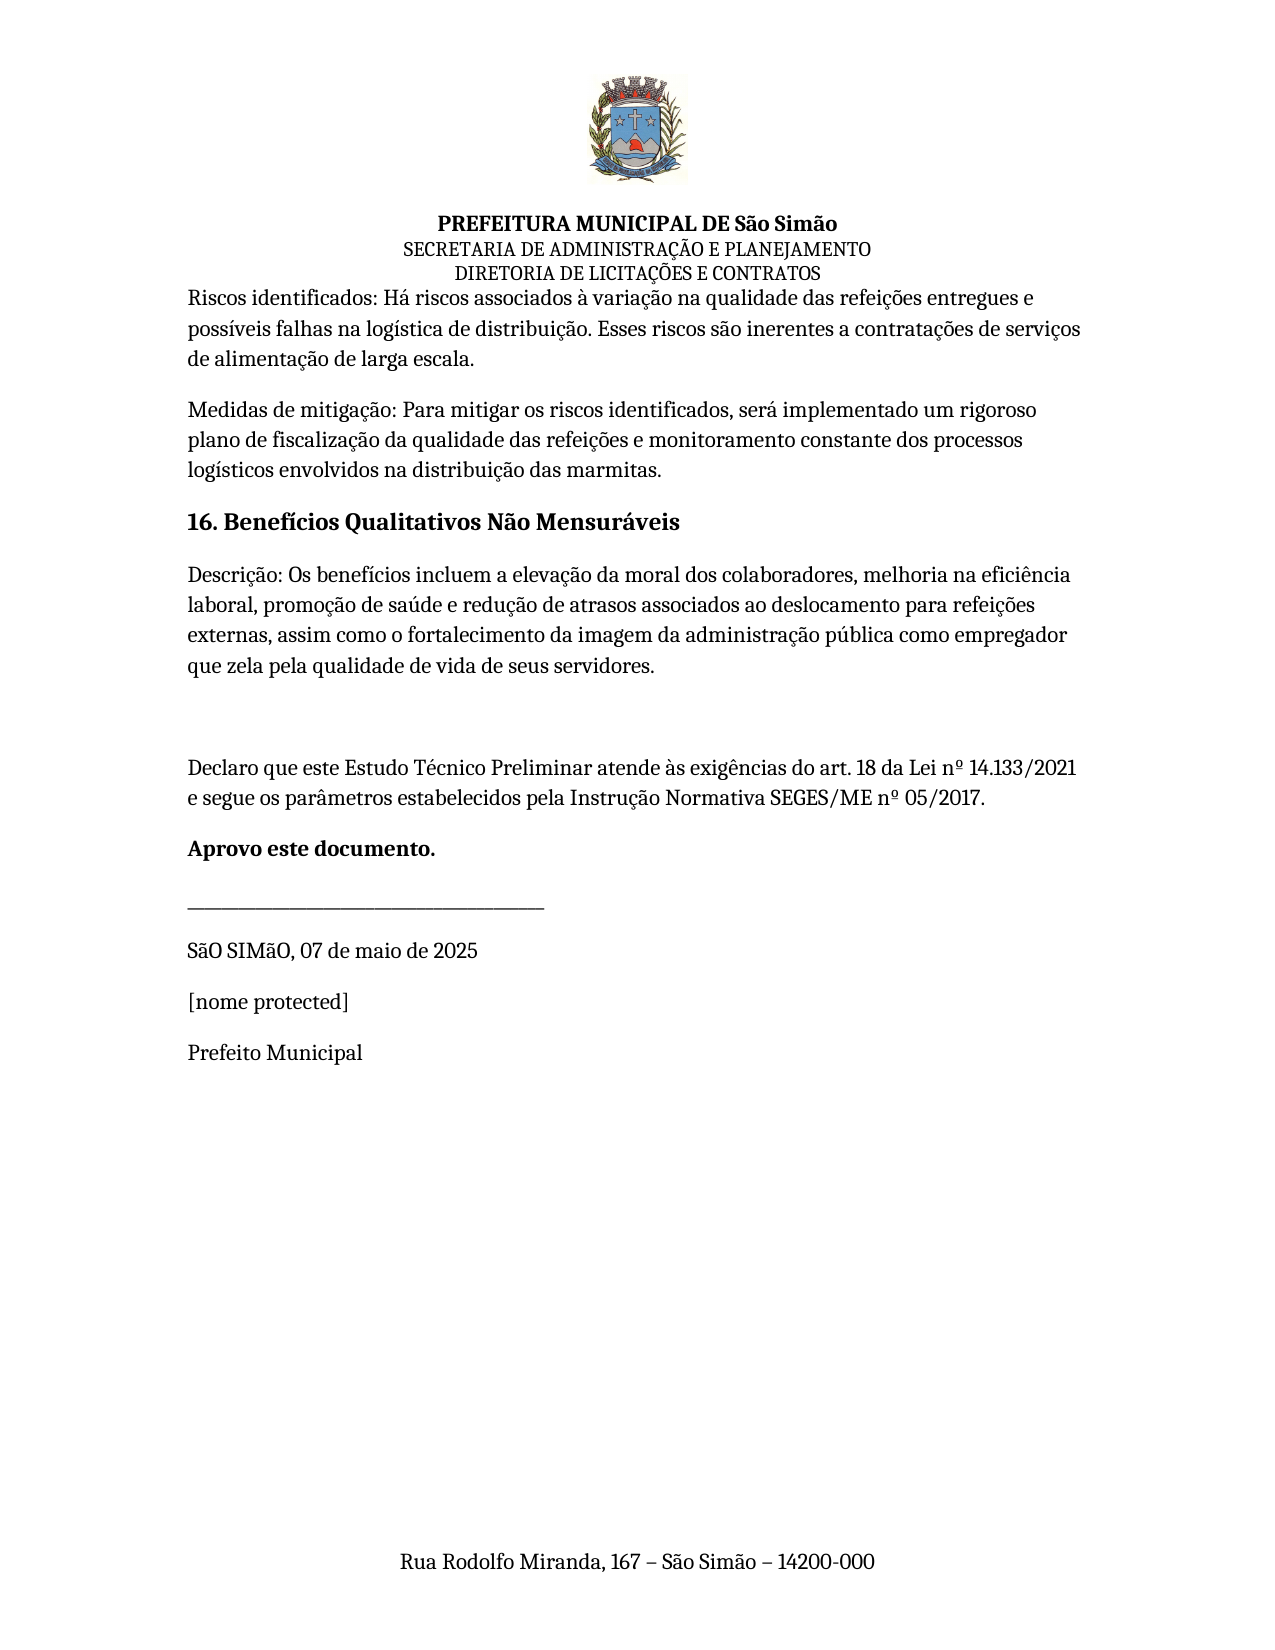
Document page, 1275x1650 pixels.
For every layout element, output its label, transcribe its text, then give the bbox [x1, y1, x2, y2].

text [nome protected] [187, 989, 1087, 1015]
text Prefeito Municipal [187, 1040, 1087, 1066]
text __________________________________________ [187, 887, 1087, 913]
text Medidas de mitigação: Para mitigar os riscos identificados, será implementado um rigoroso plano de fiscalização da qualidade das refeições e monitoramento constante dos processos logísticos envolvidos na distribuição das marmitas. [187, 397, 1087, 483]
text Riscos identificados: Há riscos associados à variação na qualidade das refeições entregues e possíveis falhas na logística de distribuição. Esses riscos são inerentes a contratações de serviços de alimentação de larga escala. [187, 285, 1087, 372]
picture [587, 74, 688, 185]
text 16. Benefícios Qualitativos Não Mensuráveis [187, 508, 1087, 537]
text Descrição: Os benefícios incluem a elevação da moral dos colaboradores, melhoria na eficiência laboral, promoção de saúde e redução de atrasos associados ao deslocamento para refeições externas, assim como o fortalecimento da imagem da administração pública como empregador que zela pela qualidade de vida de seus servidores. [187, 562, 1087, 679]
text Declaro que este Estudo Técnico Preliminar atende às exigências do art. 18 da Lei nº 14.133/2021 e segue os parâmetros estabelecidos pela Instrução Normativa SEGES/ME nº 05/2017. [187, 754, 1087, 811]
text SãO SIMãO, 07 de maio de 2025 [187, 938, 1087, 964]
text Aprovo este documento. [187, 836, 1087, 862]
